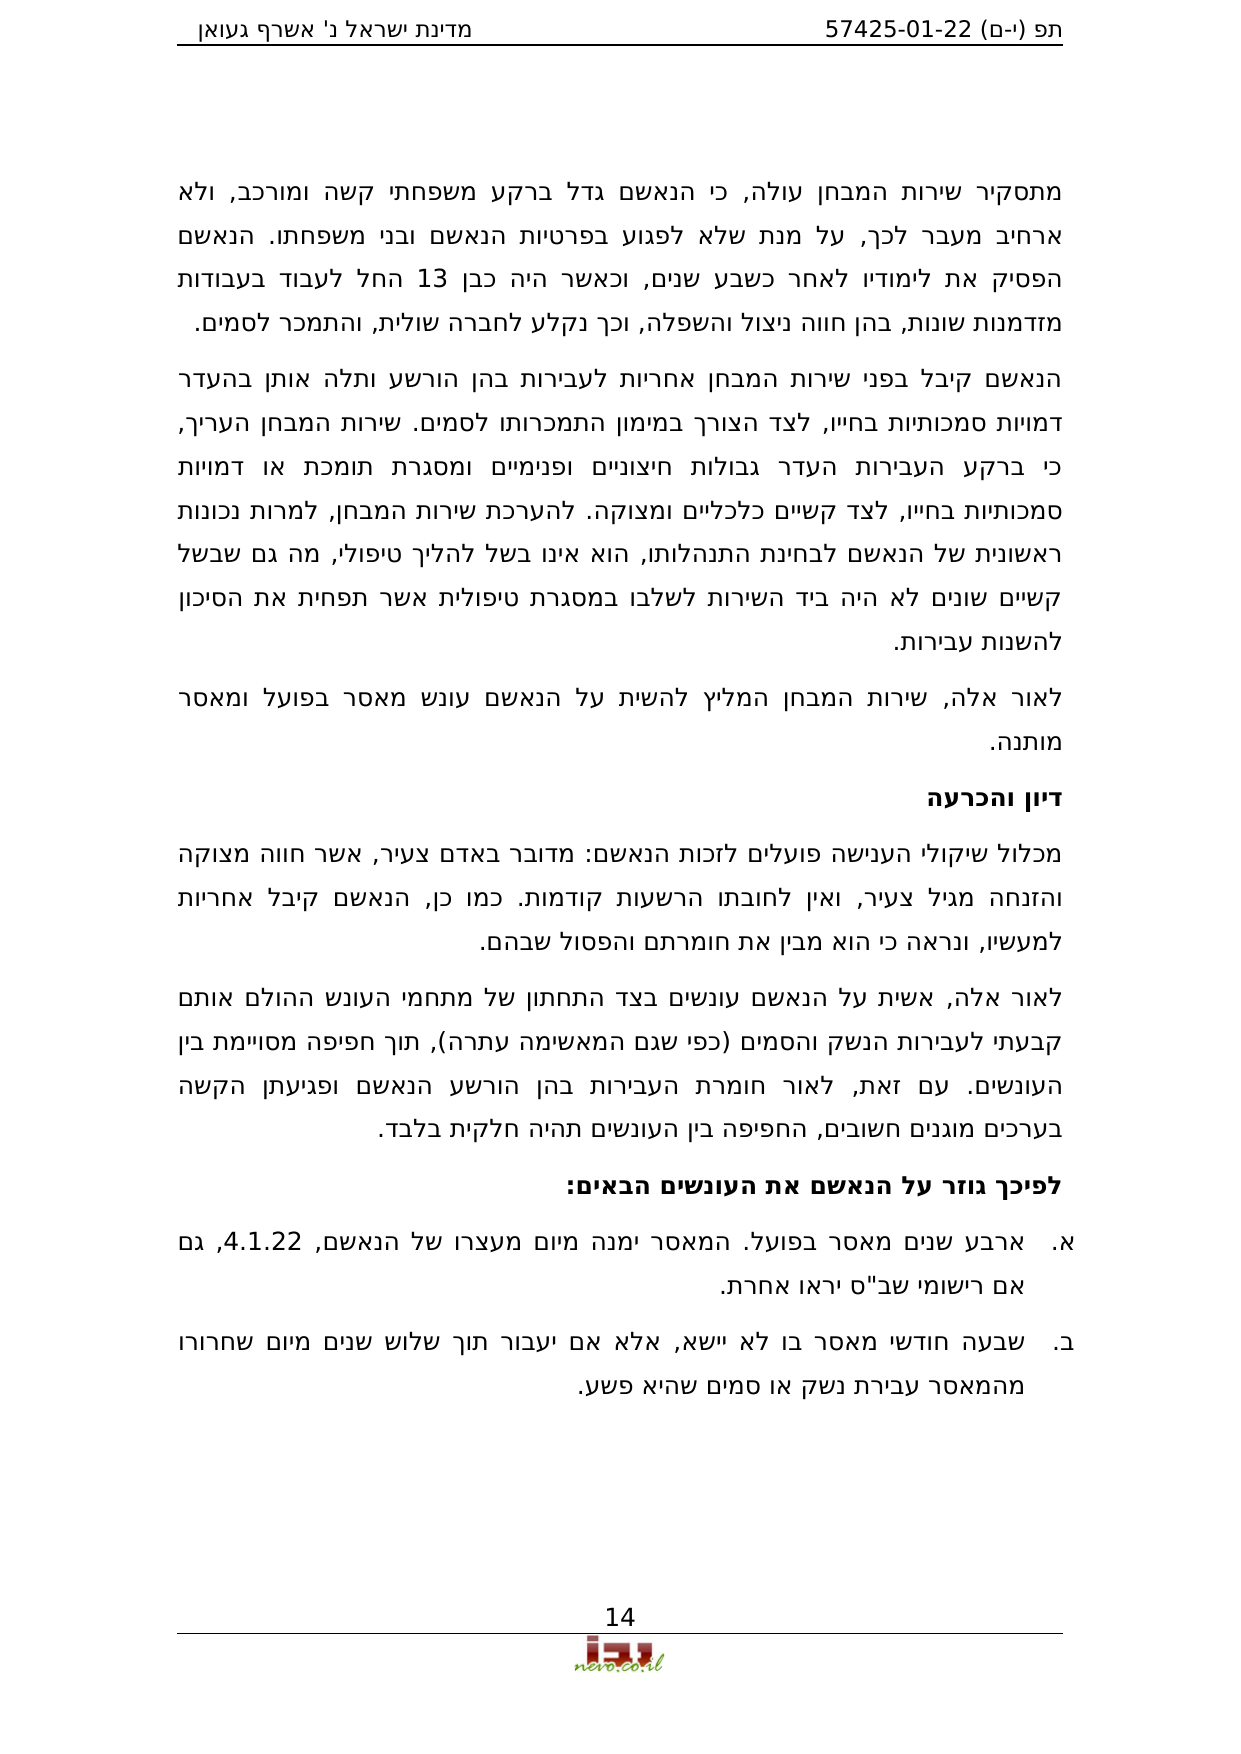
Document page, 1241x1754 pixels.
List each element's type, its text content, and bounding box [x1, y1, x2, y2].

text לאור אלה, אשית על הנאשם עונשים בצד התחתון של מתחמי העונש ההולם אותם קבעתי לעבירות הנשק והסמים (כפי שגם המאשימה עתרה), תוך חפיפה מסויימת בין העונשים. עם זאת, לאור חומרת העבירות בהן הורשע הנאשם ופגיעתן הקשה בערכים מוגנים חשובים, החפיפה בין העונשים תהיה חלקית בלבד. [177, 983, 1063, 1144]
list ארבע שנים מאסר בפועל. המאסר ימנה מיום מעצרו של הנאשם, 4.1.22, גם אם רישומי שב"ס יראו אחרת. [177, 1227, 1063, 1300]
picture [574, 1635, 666, 1673]
list שבעה חודשי מאסר בו לא יישא, אלא אם יעבור תוך שלוש שנים מיום שחרורו מהמאסר עבירת נשק או סמים שהיא פשע. [177, 1327, 1063, 1400]
text הנאשם קיבל בפני שירות המבחן אחריות לעבירות בהן הורשע ותלה אותן בהעדר דמויות סמכותיות בחייו, לצד הצורך במימון התמכרותו לסמים. שירות המבחן העריך, כי ברקע העבירות העדר גבולות חיצוניים ופנימיים ומסגרת תומכת או דמויות סמכותיות בחייו, לצד קשיים כלכליים ומצוקה. להערכת שירות המבחן, למרות נכונות ראשונית של הנאשם לבחינת התנהלותו, הוא אינו בשל להליך טיפולי, מה גם שבשל קשיים שונים לא היה ביד השירות לשלבו במסגרת טיפולית אשר תפחית את הסיכון להשנות עבירות. [177, 365, 1063, 656]
text דיון והכרעה [177, 783, 1063, 813]
text לפיכך גוזר על הנאשם את העונשים הבאים: [177, 1171, 1063, 1200]
text מתסקיר שירות המבחן עולה, כי הנאשם גדל ברקע משפחתי קשה ומורכב, ולא ארחיב מעבר לכך, על מנת שלא לפגוע בפרטיות הנאשם ובני משפחתו. הנאשם הפסיק את לימודיו לאחר כשבע שנים, וכאשר היה כבן 13 החל לעבוד בעבודות מזדמנות שונות, בהן חווה ניצול והשפלה, וכך נקלע לחברה שולית, והתמכר לסמים. [177, 177, 1063, 338]
text מכלול שיקולי הענישה פועלים לזכות הנאשם: מדובר באדם צעיר, אשר חווה מצוקה והזנחה מגיל צעיר, ואין לחובתו הרשעות קודמות. כמו כן, הנאשם קיבל אחריות למעשיו, ונראה כי הוא מבין את חומרתם והפסול שבהם. [177, 840, 1063, 956]
text לאור אלה, שירות המבחן המליץ להשית על הנאשם עונש מאסר בפועל ומאסר מותנה. [177, 683, 1063, 756]
